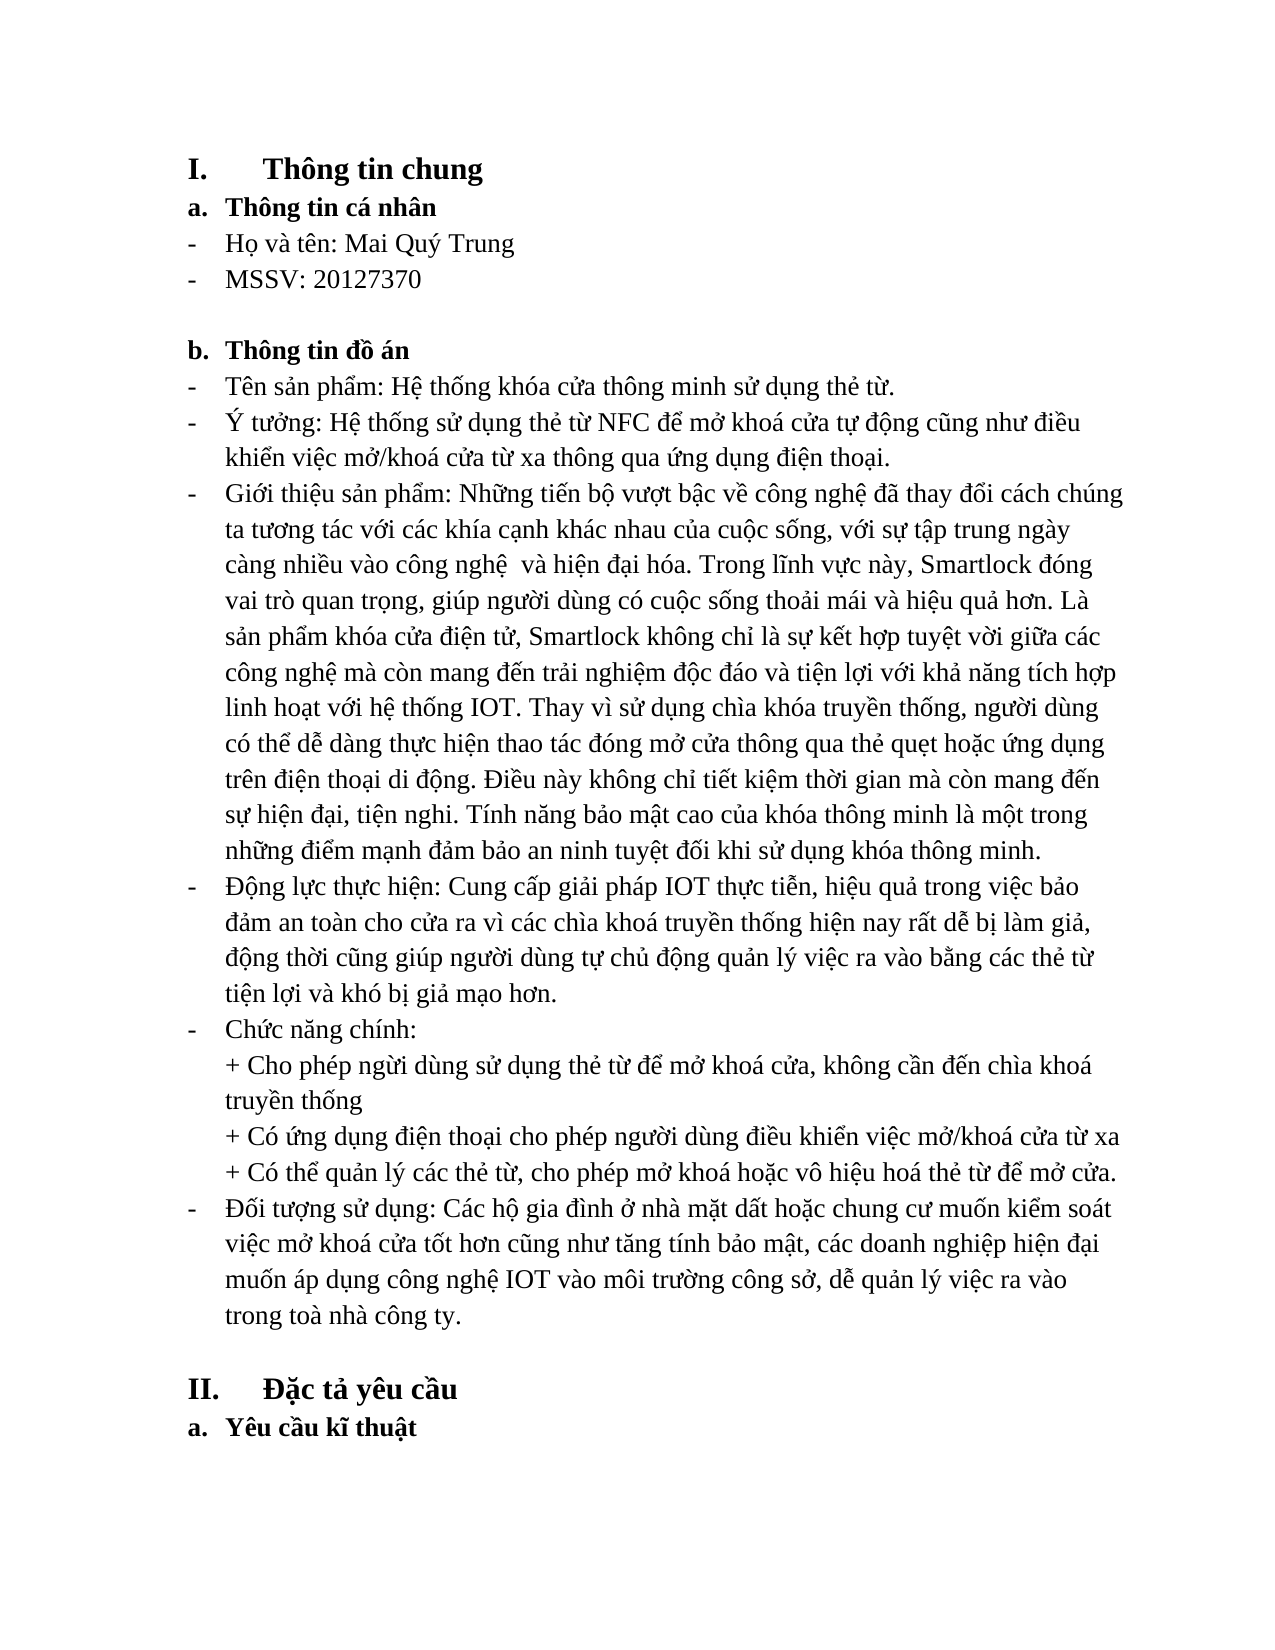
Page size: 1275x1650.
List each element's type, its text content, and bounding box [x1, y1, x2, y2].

list Yêu cầu kĩ thuật [187, 1412, 1125, 1443]
list MSSV: 20127370 [187, 263, 1125, 294]
list Đối tượng sử dụng: Các hộ gia đình ở nhà mặt dất hoặc chung cư muốn kiểm soát việc mở khoá cửa tốt hơn cũng như tăng tính bảo mật, các doanh nghiệp hiện đại muốn áp dụng công nghệ IOT vào môi trường công sở, dễ quản lý việc ra vào trong toà nhà công ty. [187, 1192, 1125, 1330]
list Giới thiệu sản phẩm: Những tiến bộ vượt bậc về công nghệ đã thay đổi cách chúng ta tương tác với các khía cạnh khác nhau của cuộc sống, với sự tập trung ngày càng nhiều vào công nghệ và hiện đại hóa. Trong lĩnh vực này, Smartlock đóng vai trò quan trọng, giúp người dùng có cuộc sống thoải mái và hiệu quả hơn. Là sản phẩm khóa cửa điện tử, Smartlock không chỉ là sự kết hợp tuyệt vời giữa các công nghệ mà còn mang đến trải nghiệm độc đáo và tiện lợi với khả năng tích hợp linh hoạt với hệ thống IOT. Thay vì sử dụng chìa khóa truyền thống, người dùng có thể dễ dàng thực hiện thao tác đóng mở cửa thông qua thẻ quẹt hoặc ứng dụng trên điện thoại di động. Điều này không chỉ tiết kiệm thời gian mà còn mang đến sự hiện đại, tiện nghi. Tính năng bảo mật cao của khóa thông minh là một trong những điểm mạnh đảm bảo an ninh tuyệt đối khi sử dụng khóa thông minh. [187, 477, 1125, 866]
list Thông tin chung [187, 150, 1125, 186]
list Họ và tên: Mai Quý Trung [187, 227, 1125, 258]
list Thông tin đồ án [187, 334, 1125, 365]
list Thông tin cá nhân [187, 191, 1125, 222]
list + Có ứng dụng điện thoại cho phép người dùng điều khiển việc mở/khoá cửa từ xa [225, 1120, 1125, 1151]
list + Cho phép ngừi dùng sử dụng thẻ từ để mở khoá cửa, không cần đến chìa khoá truyền thống [225, 1049, 1125, 1116]
list Động lực thực hiện: Cung cấp giải pháp IOT thực tiễn, hiệu quả trong việc bảo đảm an toàn cho cửa ra vì các chìa khoá truyền thống hiện nay rất dễ bị làm giả, động thời cũng giúp người dùng tự chủ động quản lý việc ra vào bằng các thẻ từ tiện lợi và khó bị giả mạo hơn. [187, 870, 1125, 1008]
list Đặc tả yêu cầu [187, 1370, 1125, 1406]
list + Có thể quản lý các thẻ từ, cho phép mở khoá hoặc vô hiệu hoá thẻ từ để mở cửa. [225, 1156, 1125, 1187]
list Ý tưởng: Hệ thống sử dụng thẻ từ NFC để mở khoá cửa tự động cũng như điều khiển việc mở/khoá cửa từ xa thông qua ứng dụng điện thoại. [187, 406, 1125, 472]
list Tên sản phẩm: Hệ thống khóa cửa thông minh sử dụng thẻ từ. [187, 370, 1125, 401]
list Chức năng chính: [187, 1013, 1125, 1044]
